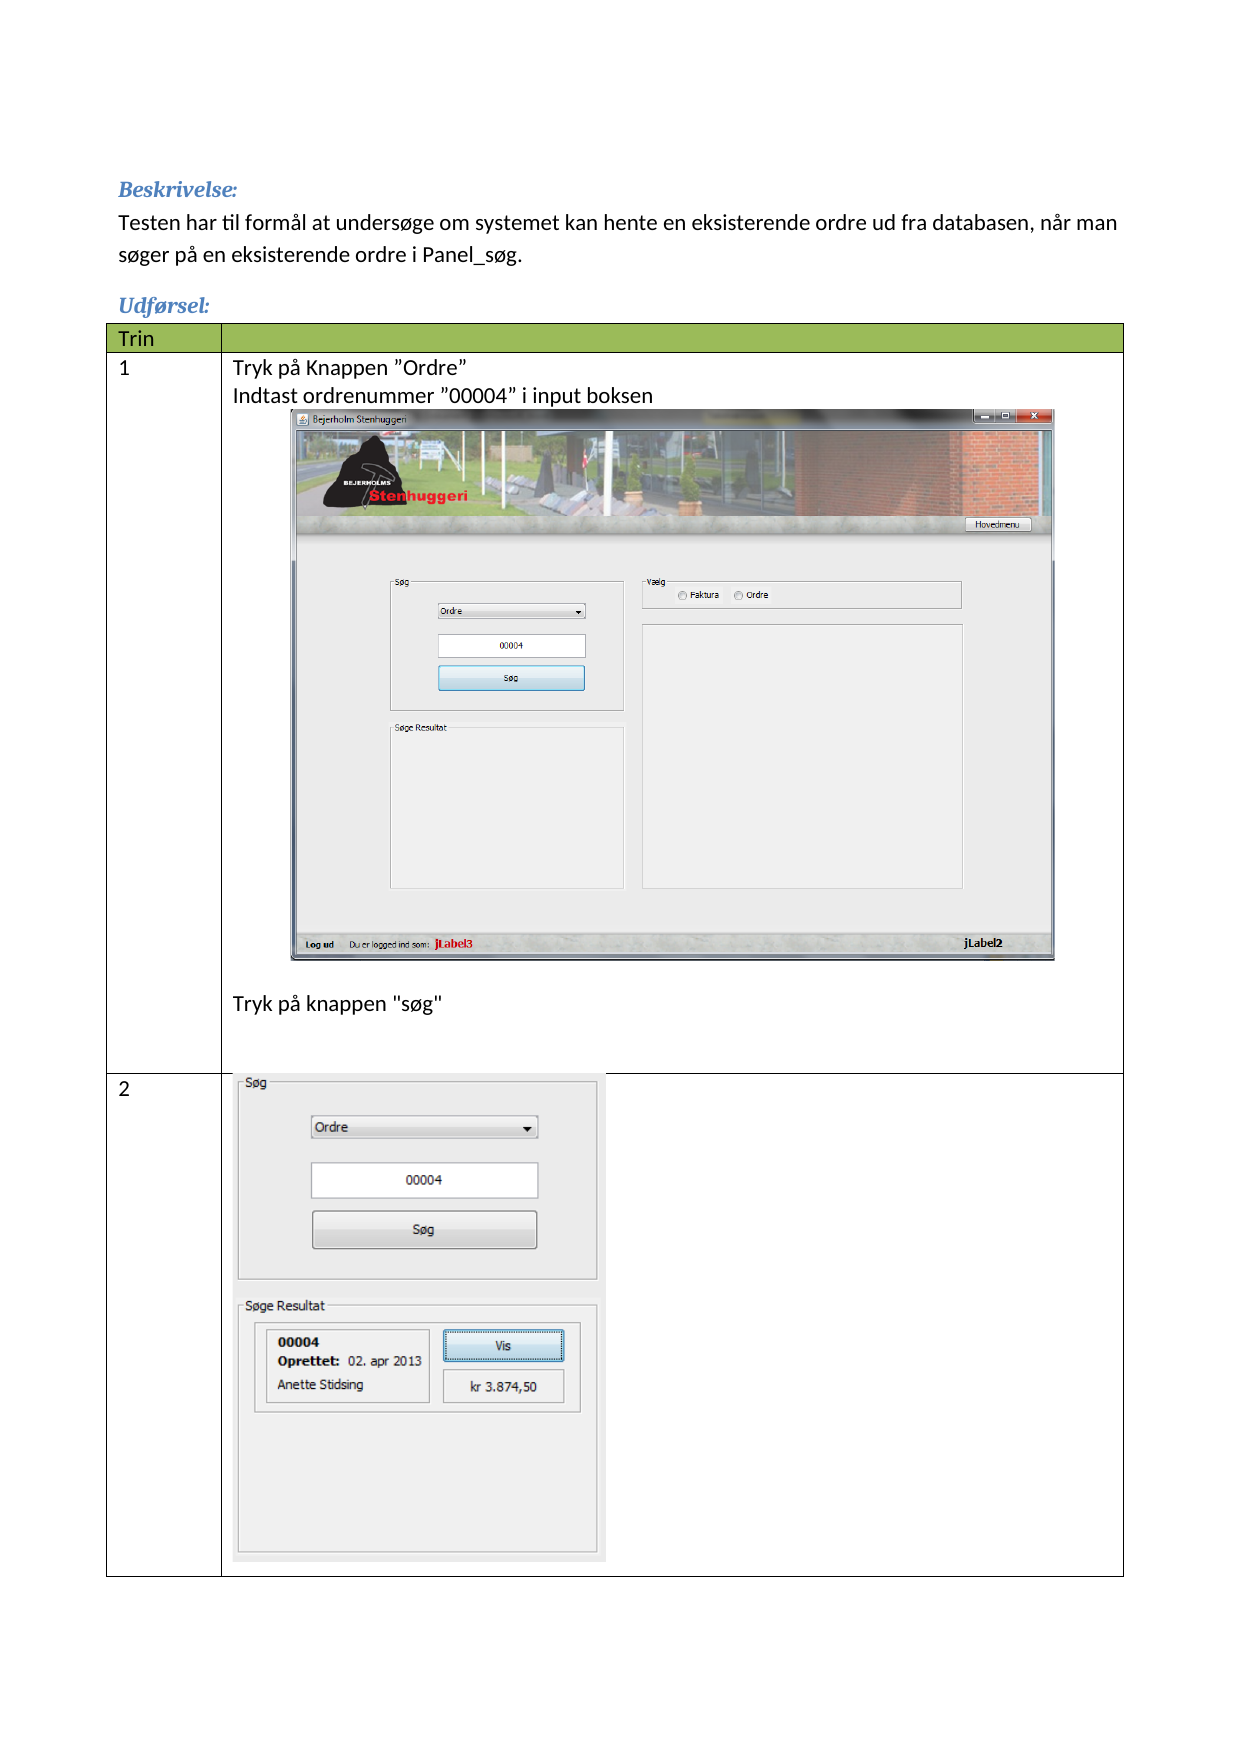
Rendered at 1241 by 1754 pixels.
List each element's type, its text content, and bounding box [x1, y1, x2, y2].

picture [290, 409, 1055, 961]
text Beskrivelse: Testen har til formål at undersøge om systemet kan hente en eksisterende ordre ud fra databasen, når man søger på en eksisterende ordre i Panel_søg. [118, 177, 1122, 268]
table_header Trin [107, 324, 221, 352]
table_cell 2 [107, 1074, 221, 1576]
table_cell Tryk på Knappen ”Ordre” Indtast ordrenummer ”00004” i input boksen Tryk på knappen "søg" [222, 353, 1123, 1073]
table_header [222, 324, 1123, 352]
table_cell 1 [107, 353, 221, 1073]
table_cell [222, 1074, 1123, 1576]
subtitle Udførsel: [118, 293, 1122, 319]
picture [232, 1073, 606, 1562]
